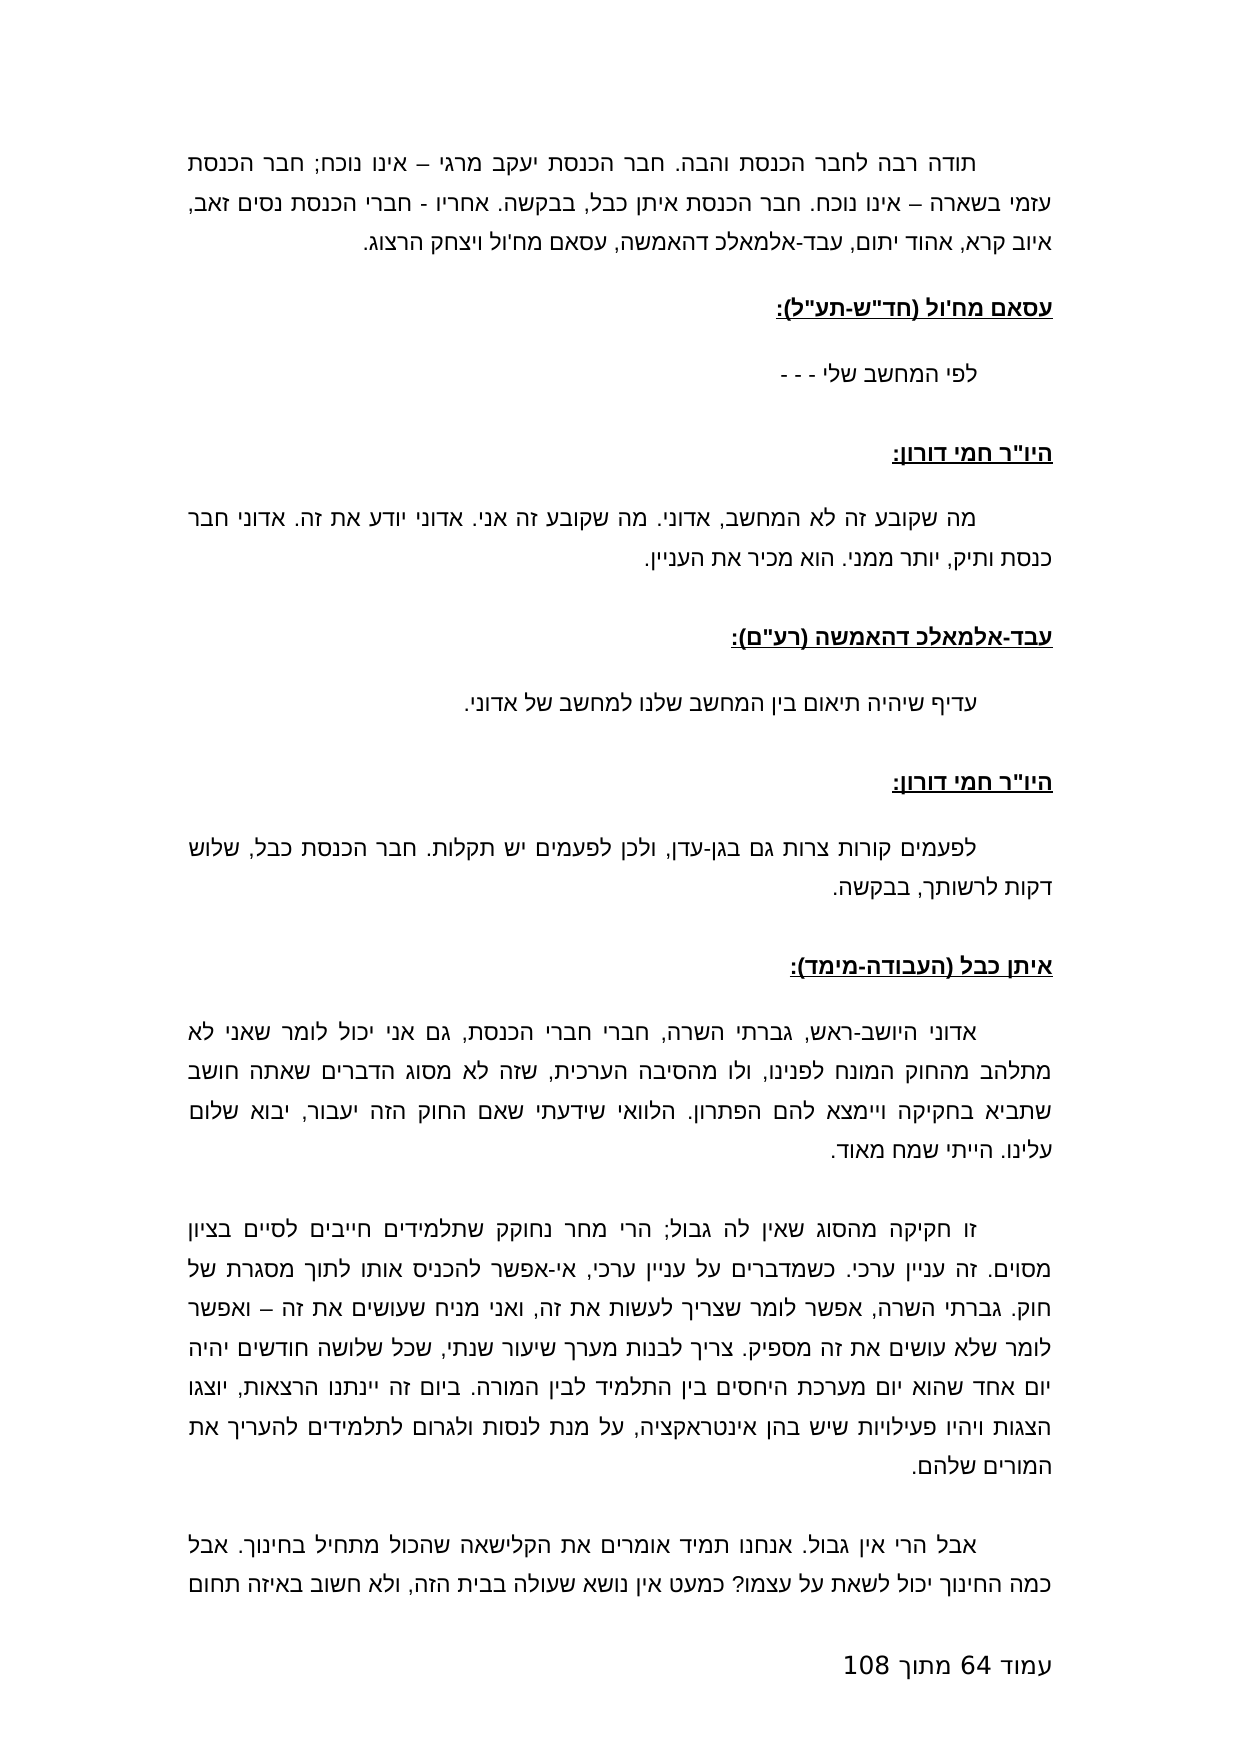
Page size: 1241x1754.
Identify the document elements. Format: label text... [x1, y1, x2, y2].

text עבד-אלמאלכ דהאמשה (רע"ם): [187, 624, 1053, 650]
text איתן כבל (העבודה-מימד): [187, 953, 1053, 979]
text זו חקיקה מהסוג שאין לה גבול; הרי מחר נחוקק שתלמידים חייבים לסיים בציון מסוים. זה עניין ערכי. כשמדברים על עניין ערכי, אי-אפשר להכניס אותו לתוך מסגרת של חוק. גברתי השרה, אפשר לומר שצריך לעשות את זה, ואני מניח שעושים את זה – ואפשר לומר שלא עושים את זה מספיק. צריך לבנות מערך שיעור שנתי, שכל שלושה חודשים יהיה יום אחד שהוא יום מערכת היחסים בין התלמיד לבין המורה. ביום זה יינתנו הרצאות, יוצגו הצגות ויהיו פעילויות שיש בהן אינטראקציה, על מנת לנסות ולגרום לתלמידים להעריך את המורים שלהם. [187, 1216, 1053, 1479]
text עדיף שיהיה תיאום בין המחשב שלנו למחשב של אדוני. [187, 690, 1053, 716]
text לפי המחשב שלי - - - [187, 361, 1053, 387]
text מה שקובע זה לא המחשב, אדוני. מה שקובע זה אני. אדוני יודע את זה. אדוני חבר כנסת ותיק, יותר ממני. הוא מכיר את העניין. [187, 505, 1053, 571]
text אדוני היושב-ראש, גברתי השרה, חברי חברי הכנסת, גם אני יכול לומר שאני לא מתלהב מהחוק המונח לפנינו, ולו מהסיבה הערכית, שזה לא מסוג הדברים שאתה חושב שתביא בחקיקה ויימצא להם הפתרון. הלוואי שידעתי שאם החוק הזה יעבור, יבוא שלום עלינו. הייתי שמח מאוד. [187, 1019, 1053, 1163]
text עסאם מח'ול (חד"ש-תע"ל): [187, 295, 1053, 321]
text היו"ר חמי דורון: [187, 439, 1053, 466]
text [187, 1532, 1053, 1598]
text תודה רבה לחבר הכנסת והבה. חבר הכנסת יעקב מרגי – אינו נוכח; חבר הכנסת עזמי בשארה – אינו נוכח. חבר הכנסת איתן כבל, בבקשה. אחריו - חברי הכנסת נסים זאב, איוב קרא, אהוד יתום, עבד-אלמאלכ דהאמשה, עסאם מח'ול ויצחק הרצוג. [187, 150, 1053, 255]
text היו"ר חמי דורון: [187, 769, 1053, 795]
text לפעמים קורות צרות גם בגן-עדן, ולכן לפעמים יש תקלות. חבר הכנסת כבל, שלוש דקות לרשותך, בבקשה. [187, 834, 1053, 900]
